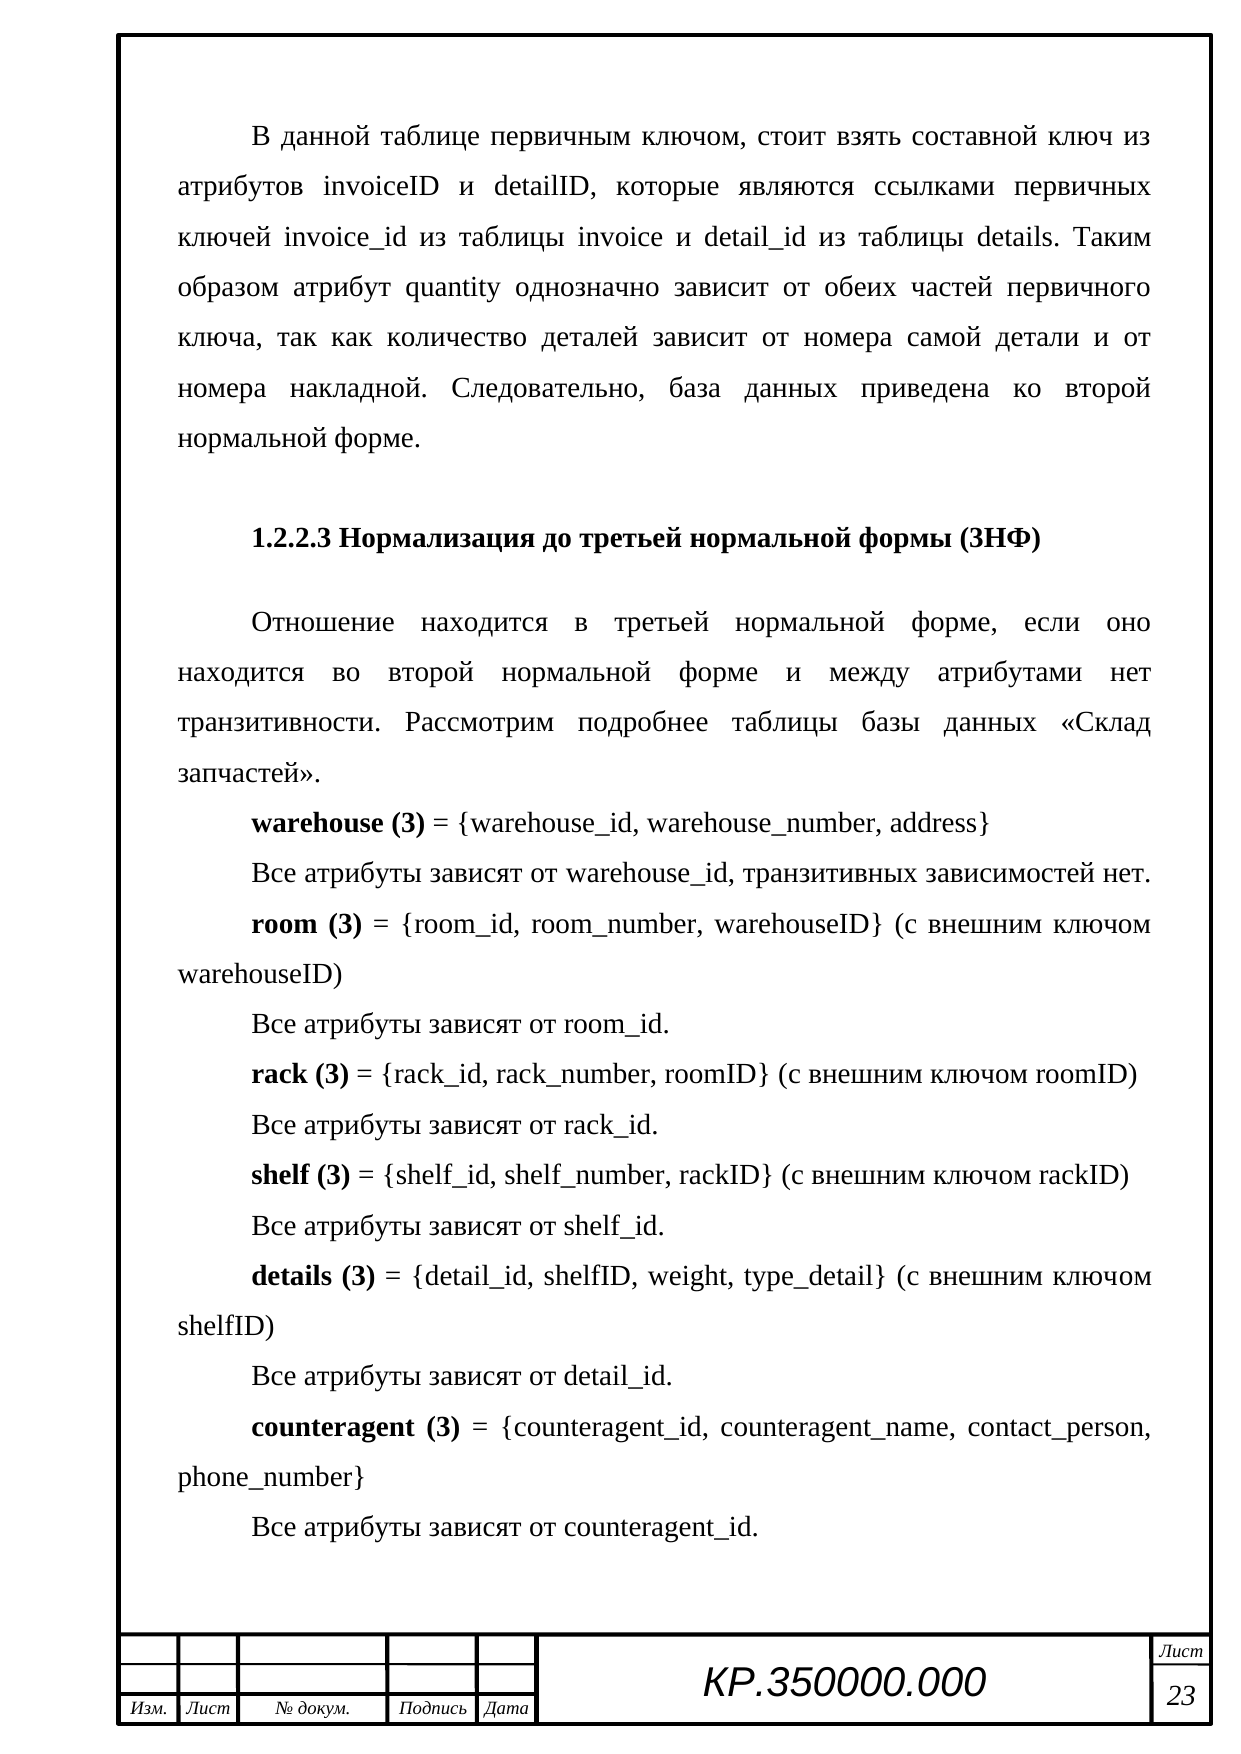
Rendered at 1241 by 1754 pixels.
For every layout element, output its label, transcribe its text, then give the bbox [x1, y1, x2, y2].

text Все атрибуты зависят от counteragent_id. [177, 1509, 1152, 1543]
text Отношение находится в третьей нормальной форме, если оно находится во второй нормальной форме и между атрибутами нет транзитивности. Рассмотрим подробнее таблицы базы данных «Склад запчастей». [177, 604, 1152, 788]
text Все атрибуты зависят от warehouse_id, транзитивных зависимостей нет. room (3) = {room_id, room_number, warehouseID} (с внешним ключом warehouseID) [177, 855, 1152, 989]
text Все атрибуты зависят от shelf_id. [177, 1208, 1152, 1241]
text rack (3) = {rack_id, rack_number, roomID} (с внешним ключом roomID) [177, 1057, 1152, 1090]
text warehouse (3) = {warehouse_id, warehouse_number, address} [177, 805, 1152, 839]
text Все атрибуты зависят от rack_id. [177, 1107, 1152, 1141]
text Все атрибуты зависят от room_id. [177, 1006, 1152, 1040]
subtitle 1.2.2.3 Нормализация до третьей нормальной формы (3НФ) [177, 520, 1152, 554]
text Все атрибуты зависят от detail_id. [177, 1358, 1152, 1392]
text shelf (3) = {shelf_id, shelf_number, rackID} (с внешним ключом rackID) [177, 1157, 1152, 1191]
text details (3) = {detail_id, shelfID, weight, type_detail} (с внешним ключом shelfID) [177, 1258, 1152, 1342]
text В данной таблице первичным ключом, стоит взять составной ключ из атрибутов invoiceID и detailID, которые являются ссылками первичных ключей invoice_id из таблицы invoice и detail_id из таблицы details. Таким образом атрибут quantity однозначно зависит от обеих частей первичного ключа, так как количество деталей зависит от номера самой детали и от номера накладной. Следовательно, база данных приведена ко второй нормальной форме. [177, 118, 1152, 453]
text counteragent (3) = {counteragent_id, counteragent_name, contact_person, phone_number} [177, 1409, 1152, 1493]
